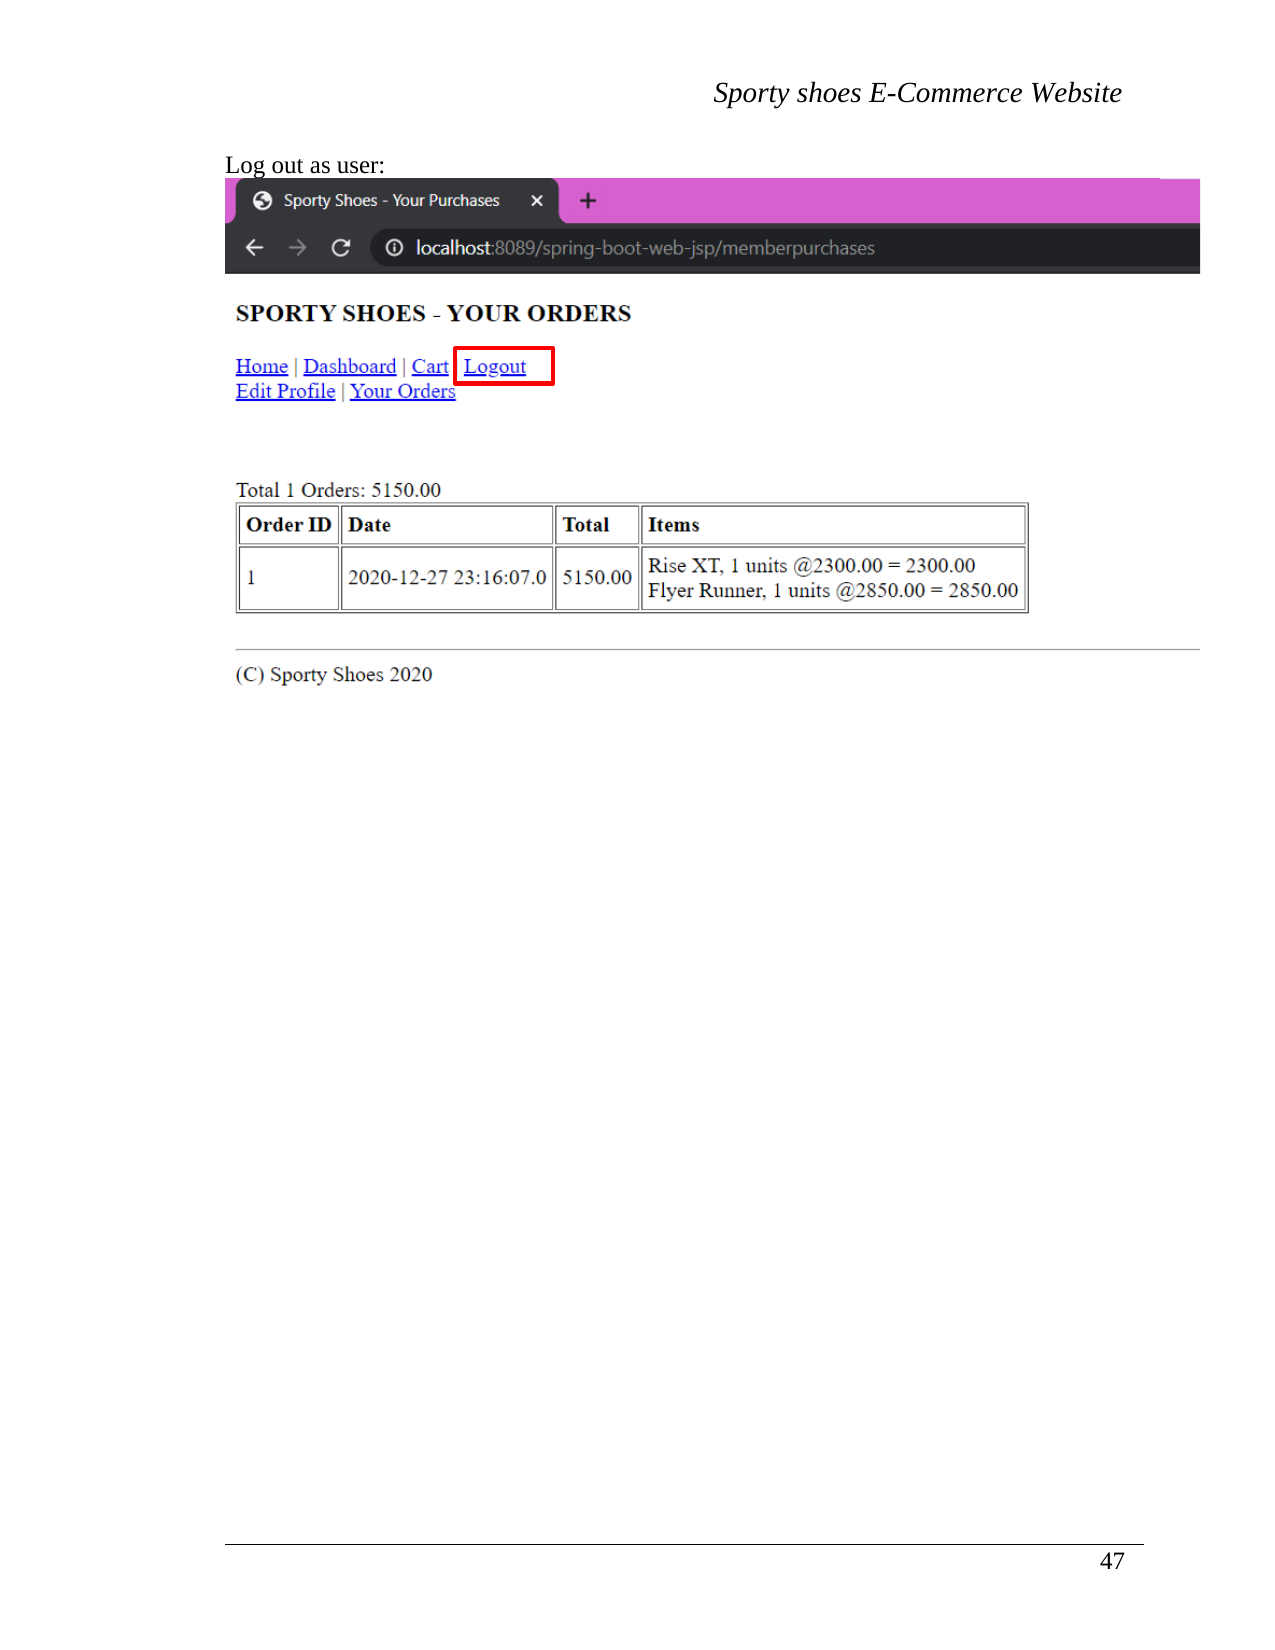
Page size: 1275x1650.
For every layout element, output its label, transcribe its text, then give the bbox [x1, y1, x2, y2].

picture [225, 178, 1200, 775]
text Log out as user: [225, 150, 1125, 178]
